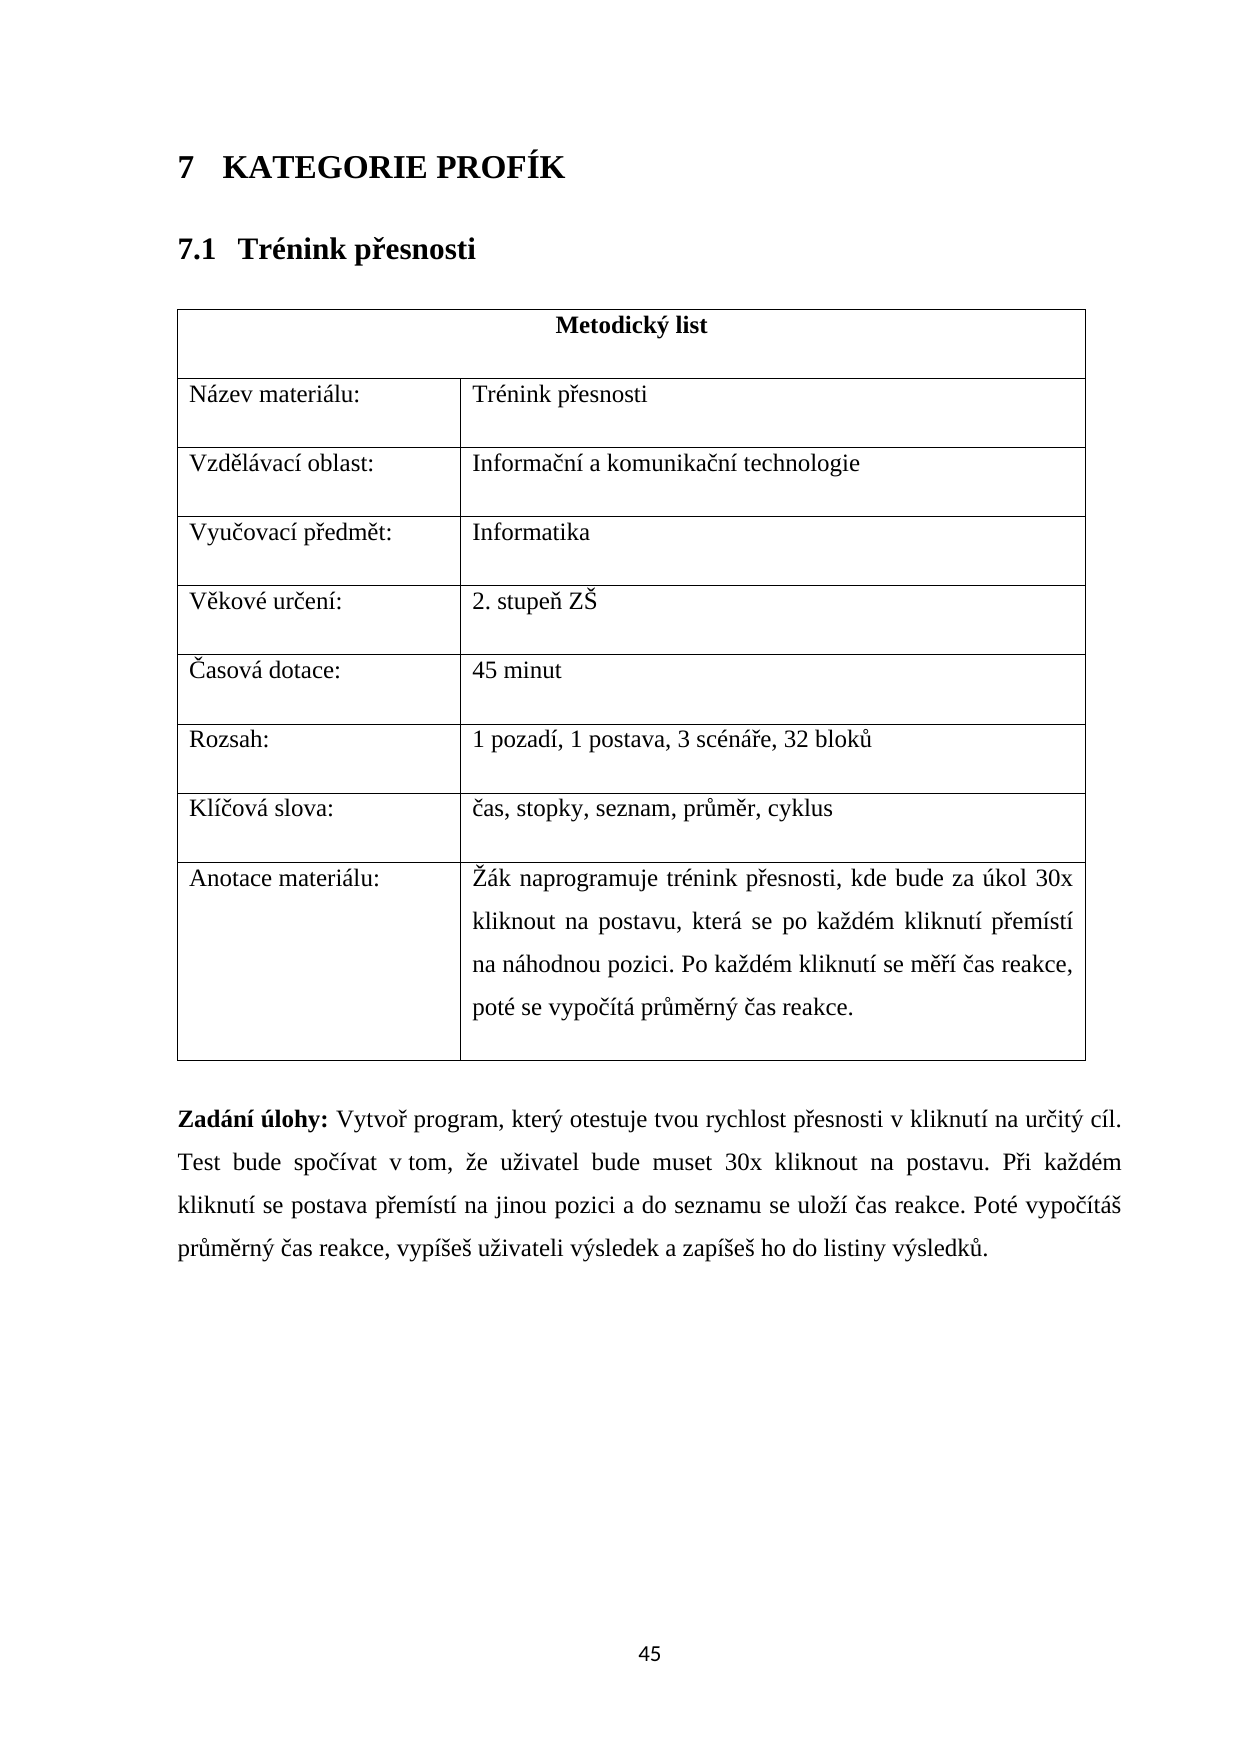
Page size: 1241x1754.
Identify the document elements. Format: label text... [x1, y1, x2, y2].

text Zadání úlohy: Vytvoř program, který otestuje tvou rychlost přesnosti v kliknutí na určitý cíl. Test bude spočívat v tom, že uživatel bude muset 30x kliknout na postavu. Při každém kliknutí se postava přemístí na jinou pozici a do seznamu se uloží čas reakce. Poté vypočítáš průměrný čas reakce, vypíšeš uživateli výsledek a zapíšeš ho do listiny výsledků. [177, 1104, 1122, 1262]
table_cell Klíčová slova: [178, 794, 460, 862]
table_cell Žák naprogramuje trénink přesnosti, kde bude za úkol 30x kliknout na postavu, která se po každém kliknutí přemístí na náhodnou pozici. Po každém kliknutí se měří čas reakce, poté se vypočítá průměrný čas reakce. [461, 863, 1085, 1060]
table_cell Název materiálu: [178, 379, 460, 447]
table_cell Informační a komunikační technologie [461, 448, 1085, 516]
table_cell 45 minut [461, 655, 1085, 723]
table_cell Vyučovací předmět: [178, 517, 460, 585]
table_cell Rozsah: [178, 725, 460, 792]
table_cell Časová dotace: [178, 655, 460, 723]
table_cell Anotace materiálu: [178, 863, 460, 1060]
table_header Metodický list [178, 310, 1085, 378]
table_cell Věkové určení: [178, 586, 460, 654]
table_cell Trénink přesnosti [461, 379, 1085, 447]
subtitle Trénink přesnosti [177, 230, 1122, 266]
subtitle KATEGORIE PROFÍK [177, 148, 1122, 186]
table_cell 2. stupeň ZŠ [461, 586, 1085, 654]
table_cell Vzdělávací oblast: [178, 448, 460, 516]
table_cell čas, stopky, seznam, průměr, cyklus [461, 794, 1085, 862]
table_cell 1 pozadí, 1 postava, 3 scénáře, 32 bloků [461, 725, 1085, 792]
table_cell Informatika [461, 517, 1085, 585]
